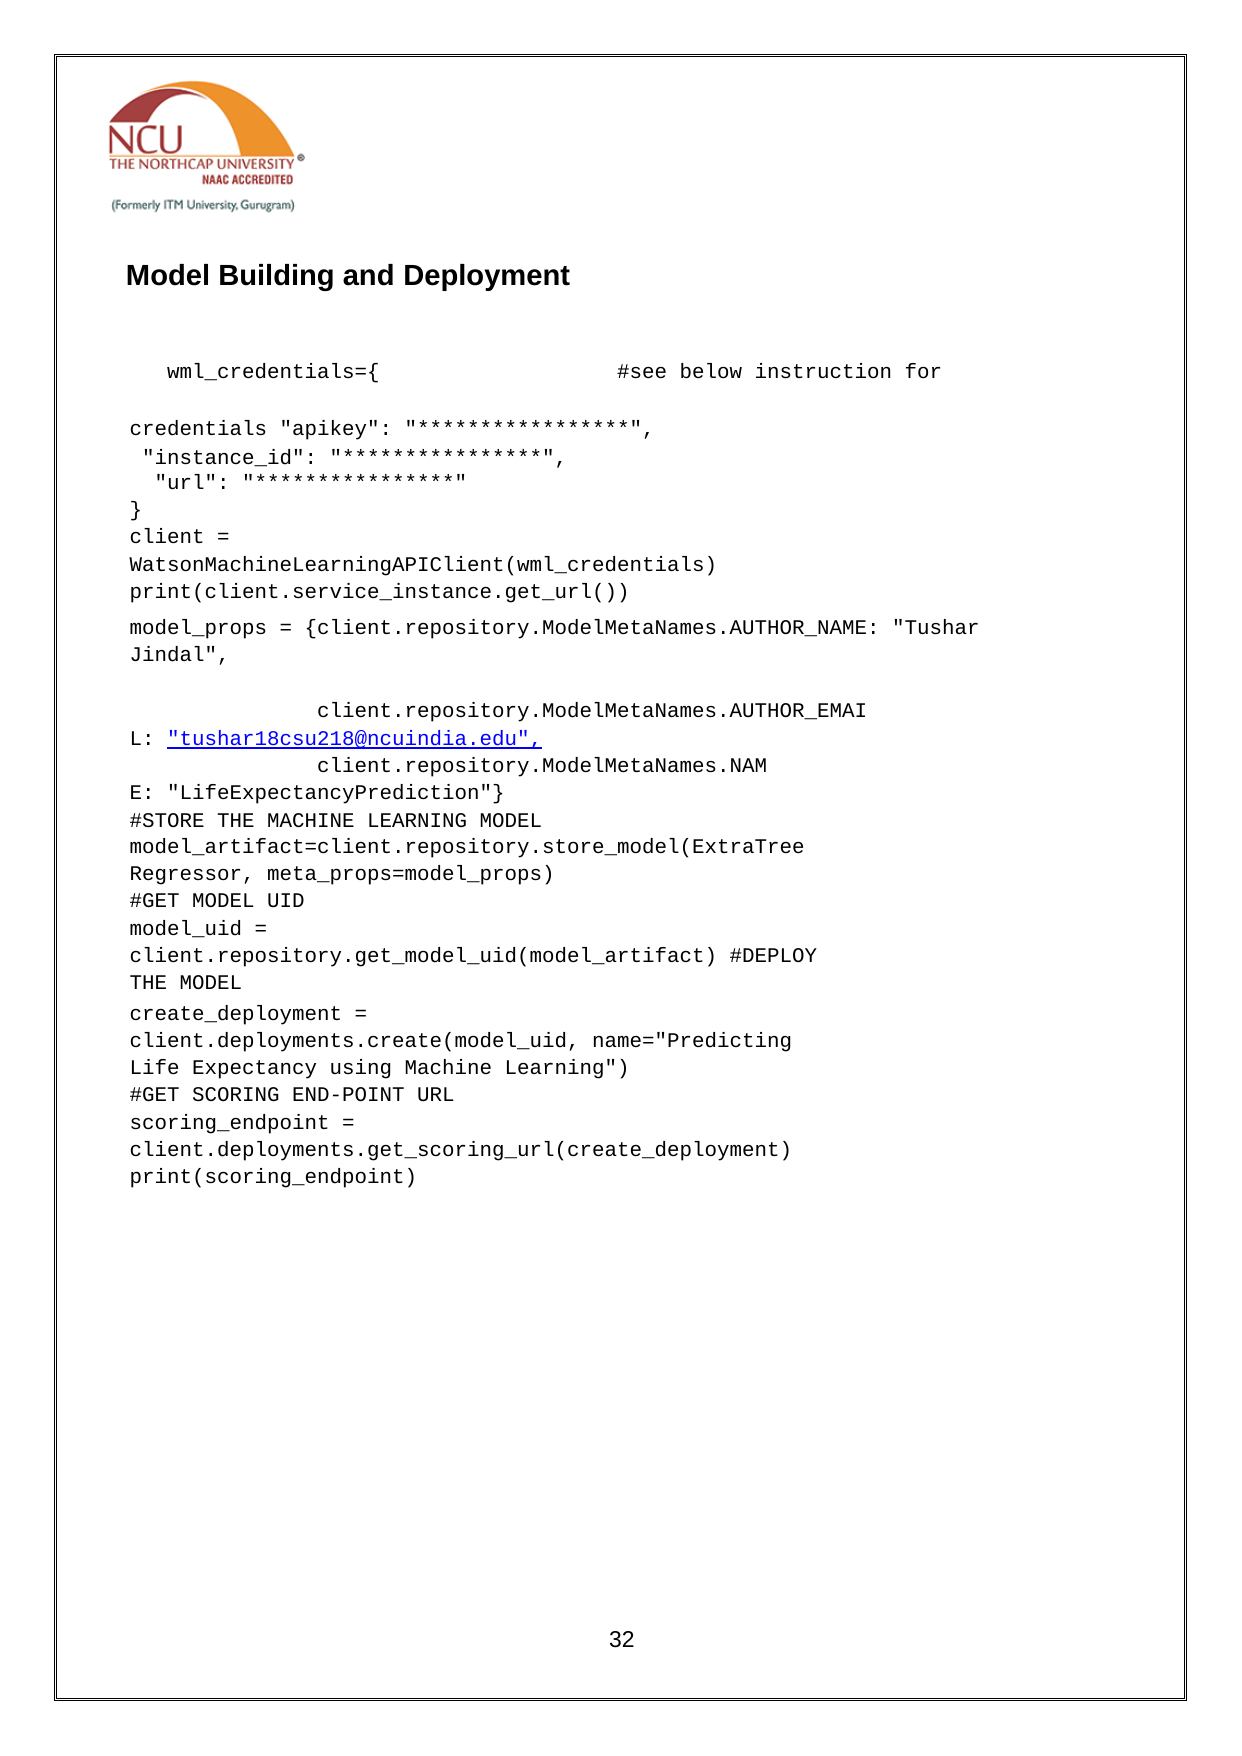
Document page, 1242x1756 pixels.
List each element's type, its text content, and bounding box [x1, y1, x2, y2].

text client.repository.ModelMetaNames.NAME: "LifeExpectancyPrediction"} [129, 755, 777, 806]
text scoring_endpoint = client.deployments.get_scoring_url(create_deployment) print(scoring_endpoint) [129, 1112, 1015, 1190]
text client = WatsonMachineLearningAPIClient(wml_credentials) print(client.service_instance.get_url()) [129, 526, 815, 604]
text model_artifact=client.repository.store_model(ExtraTreeRegressor, meta_props=model_props) [129, 836, 815, 887]
text create_deployment = client.deployments.create(model_uid, name="Predicting Life Expectancy using Machine Learning") [129, 1003, 815, 1081]
text "url": "****************" [154, 472, 1177, 496]
picture [85, 79, 330, 215]
text "instance_id": "****************", [142, 446, 1177, 468]
text wml_credentials={ #see below instruction for credentials "apikey": "*****************", [129, 333, 1075, 446]
text client.repository.ModelMetaNames.AUTHOR_EMAIL: "tushar18csu218@ncuindia.edu", [129, 701, 877, 751]
text model_props = {client.repository.ModelMetaNames.AUTHOR_NAME: "Tushar Jindal", [129, 617, 1062, 667]
text } [129, 499, 1177, 523]
subtitle Model Building and Deployment [85, 258, 1177, 292]
text #GET SCORING END-POINT URL [129, 1084, 1177, 1108]
text model_uid = client.repository.get_model_uid(model_artifact) #DEPLOY THE MODEL [129, 918, 852, 996]
text #GET MODEL UID [129, 890, 1177, 914]
text #STORE THE MACHINE LEARNING MODEL [129, 809, 1177, 832]
